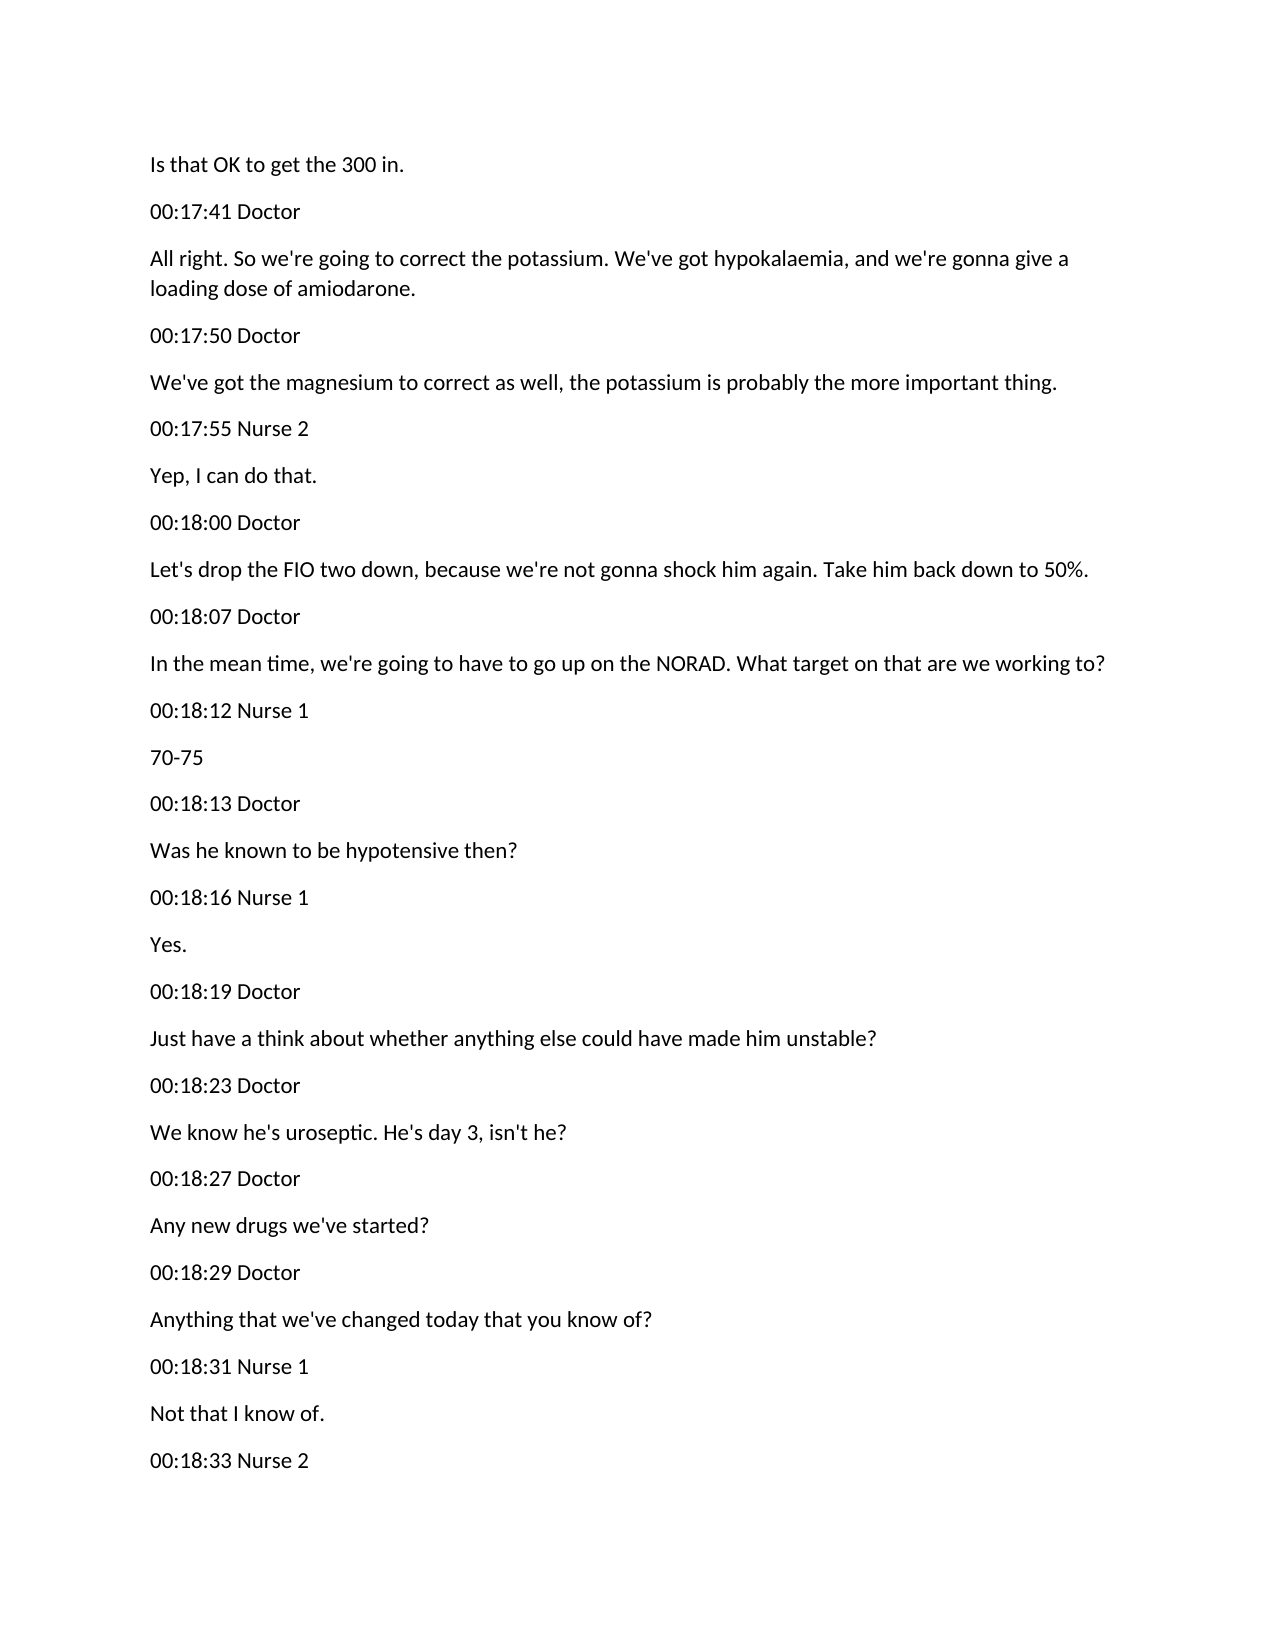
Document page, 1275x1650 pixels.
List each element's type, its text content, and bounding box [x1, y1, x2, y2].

text Any new drugs we've started? [150, 1211, 1125, 1239]
text Is that OK to get the 300 in. [150, 150, 1125, 178]
text 00:18:33 Nurse 2 [150, 1446, 1125, 1474]
text In the mean time, we're going to have to go up on the NORAD. What target on that are we working to? [150, 649, 1125, 677]
text Anything that we've changed today that you know of? [150, 1305, 1125, 1333]
text We know he's uroseptic. He's day 3, isn't he? [150, 1118, 1125, 1146]
text 70-75 [150, 743, 1125, 771]
text 00:18:13 Doctor [150, 789, 1125, 818]
text We've got the magnesium to correct as well, the potassium is probably the more important thing. [150, 368, 1125, 396]
text 00:17:50 Doctor [150, 321, 1125, 349]
text Just have a think about whether anything else could have made him unstable? [150, 1024, 1125, 1052]
text 00:18:07 Doctor [150, 602, 1125, 630]
text Was he known to be hypotensive then? [150, 836, 1125, 864]
text Yep, I can do that. [150, 461, 1125, 489]
text 00:18:27 Doctor [150, 1164, 1125, 1193]
text 00:17:41 Doctor [150, 197, 1125, 225]
text 00:18:16 Nurse 1 [150, 883, 1125, 911]
text 00:18:19 Doctor [150, 977, 1125, 1005]
text All right. So we're going to correct the potassium. We've got hypokalaemia, and we're gonna give a loading dose of amiodarone. [150, 244, 1125, 302]
text Yes. [150, 930, 1125, 958]
text 00:17:55 Nurse 2 [150, 414, 1125, 443]
text 00:18:31 Nurse 1 [150, 1352, 1125, 1380]
text 00:18:12 Nurse 1 [150, 696, 1125, 724]
text Let's drop the FIO two down, because we're not gonna shock him again. Take him back down to 50%. [150, 555, 1125, 583]
text 00:18:29 Doctor [150, 1258, 1125, 1286]
text 00:18:00 Doctor [150, 508, 1125, 536]
text 00:18:23 Doctor [150, 1071, 1125, 1099]
text Not that I know of. [150, 1399, 1125, 1427]
